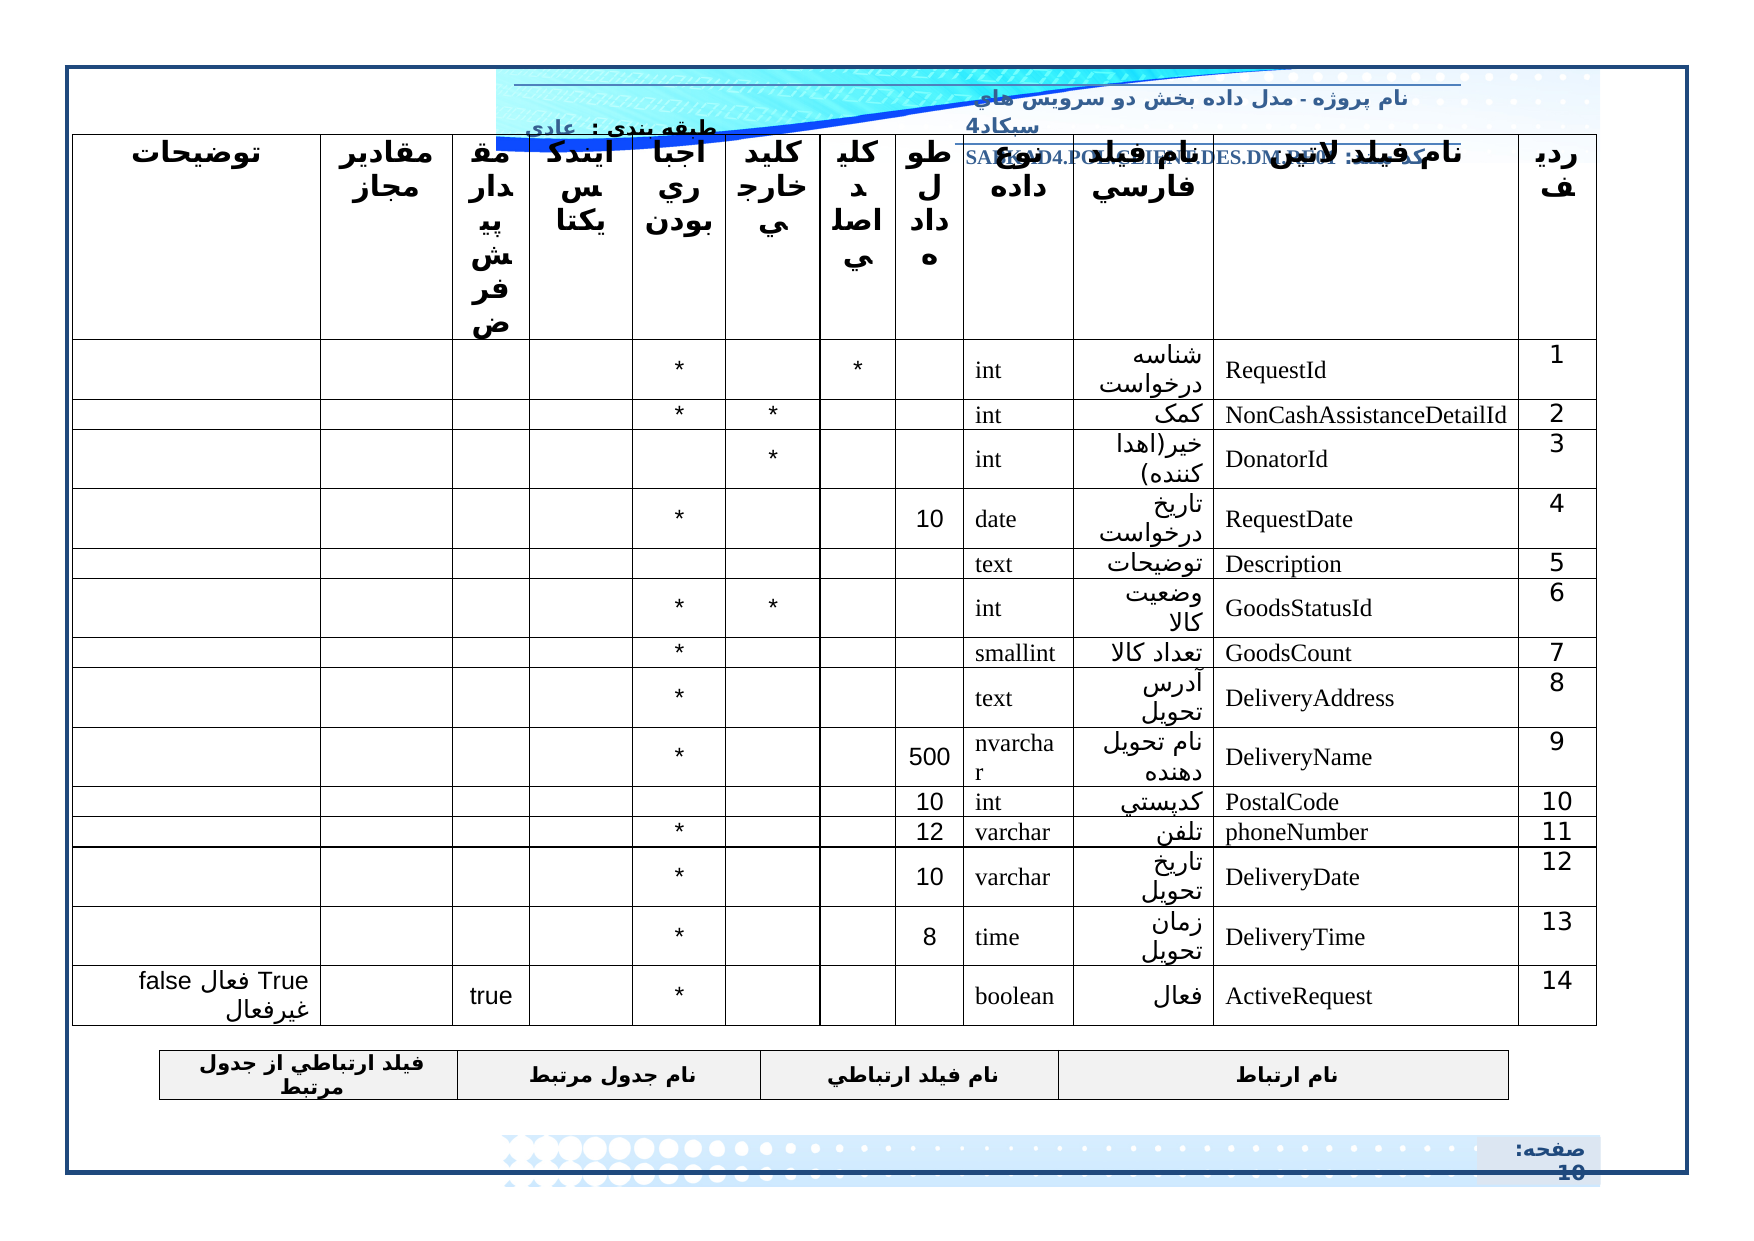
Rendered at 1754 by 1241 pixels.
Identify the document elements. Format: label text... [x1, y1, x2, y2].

table_cell * [633, 579, 725, 637]
table_cell [73, 430, 320, 488]
table_cell کدپستي [1074, 787, 1213, 816]
table_cell [321, 430, 452, 488]
table_cell varchar [964, 817, 1073, 846]
table_cell [321, 579, 452, 637]
table_cell [726, 966, 819, 1025]
table_cell 13 [1519, 907, 1596, 965]
table_cell [530, 668, 632, 727]
table_cell 12 [1519, 848, 1596, 906]
table_cell [633, 787, 725, 816]
table_cell تعداد کالا [1074, 638, 1213, 667]
table_cell تاريخ تحويل [1074, 848, 1213, 906]
table_cell [453, 400, 529, 429]
table_cell [726, 848, 819, 906]
table_cell [453, 549, 529, 578]
table_cell [73, 907, 320, 965]
table_cell [530, 579, 632, 637]
table_cell [530, 340, 632, 398]
table_cell کليد اصلي [821, 135, 895, 339]
table_cell خير(اهدا کننده) [1074, 430, 1213, 488]
table_cell [453, 430, 529, 488]
table_cell 500 [896, 728, 963, 786]
table_cell NonCashAssistanceDetailId [1214, 400, 1518, 429]
table_cell [73, 400, 320, 429]
table_cell 7 [1519, 638, 1596, 667]
table_cell [321, 817, 452, 846]
table_cell کمک [1074, 400, 1213, 429]
table_cell [896, 549, 963, 578]
table_cell [73, 668, 320, 727]
table_cell نام فيلد لاتين [1214, 135, 1518, 339]
table_cell [321, 668, 452, 727]
table_cell مقاديرمجاز [321, 135, 452, 339]
table_cell * [633, 340, 725, 398]
table_cell [321, 966, 452, 1025]
table_cell [633, 549, 725, 578]
table_cell 8 [1519, 668, 1596, 727]
table_cell [896, 579, 963, 637]
table_cell تاريخ درخواست [1074, 489, 1213, 547]
picture [496, 69, 1601, 163]
table_cell 8 [896, 907, 963, 965]
table_cell اجباري بودن [633, 135, 725, 339]
table_cell DeliveryTime [1214, 907, 1518, 965]
table_cell [530, 848, 632, 906]
picture [496, 1135, 1601, 1170]
table_cell [821, 430, 895, 488]
table_cell [896, 638, 963, 667]
table_header نام جدول مرتبط [458, 1051, 760, 1099]
table_cell رديف [1519, 135, 1596, 339]
table_cell [821, 817, 895, 846]
table_cell [530, 728, 632, 786]
table_cell [453, 787, 529, 816]
table_cell smallint [964, 638, 1073, 667]
table_header فيلد ارتباطي از جدول مرتبط [160, 1051, 457, 1099]
table_cell 4 [1519, 489, 1596, 547]
table_cell [821, 787, 895, 816]
table_cell RequestDate [1214, 489, 1518, 547]
table_cell [726, 817, 819, 846]
table_cell * [633, 638, 725, 667]
table_cell [821, 966, 895, 1025]
table_cell طول داده [896, 135, 963, 339]
table_cell آدرس تحويل [1074, 668, 1213, 727]
table_cell [821, 489, 895, 547]
table_cell [530, 966, 632, 1025]
table_cell 11 [1519, 817, 1596, 846]
picture [496, 1175, 1601, 1187]
table_cell [726, 340, 819, 398]
table_cell [726, 907, 819, 965]
table_cell [73, 817, 320, 846]
table_cell GoodsStatusId [1214, 579, 1518, 637]
table_cell فعال [1074, 966, 1213, 1025]
table_cell [530, 907, 632, 965]
table_cell [530, 787, 632, 816]
table_cell time [964, 907, 1073, 965]
table_cell [321, 340, 452, 398]
table_cell [896, 340, 963, 398]
table_cell [321, 549, 452, 578]
table_cell * [633, 400, 725, 429]
table_cell [453, 907, 529, 965]
table_cell وضعيت کالا [1074, 579, 1213, 637]
table_cell [453, 638, 529, 667]
table_cell [896, 668, 963, 727]
table_cell PostalCode [1214, 787, 1518, 816]
table_cell int [964, 340, 1073, 398]
table_cell [321, 787, 452, 816]
table_cell [530, 400, 632, 429]
table_cell زمان تحويل [1074, 907, 1213, 965]
table_cell 1 [1519, 340, 1596, 398]
table_cell [73, 848, 320, 906]
table_cell [821, 400, 895, 429]
table_cell text [964, 668, 1073, 727]
table_cell [73, 728, 320, 786]
table_cell boolean [964, 966, 1073, 1025]
table_cell [821, 848, 895, 906]
table_cell 2 [1519, 400, 1596, 429]
table_cell [73, 579, 320, 637]
table_cell [73, 489, 320, 547]
table_cell [453, 817, 529, 846]
table_cell [821, 579, 895, 637]
table_cell * [633, 728, 725, 786]
table_cell ايندکس يکتا [530, 135, 632, 339]
table_cell True فعال false غيرفعال [73, 966, 320, 1025]
table_cell int [964, 400, 1073, 429]
table_cell * [633, 907, 725, 965]
table_cell * [633, 966, 725, 1025]
table_cell [726, 489, 819, 547]
table_cell 14 [1519, 966, 1596, 1025]
table_cell [726, 549, 819, 578]
table_cell کليد خارجي [726, 135, 819, 339]
table_cell varchar [964, 848, 1073, 906]
table_cell Description [1214, 549, 1518, 578]
table_cell 9 [1519, 728, 1596, 786]
table_cell [321, 907, 452, 965]
table_cell 5 [1519, 549, 1596, 578]
table_cell true [453, 966, 529, 1025]
table_cell نام تحويل دهنده [1074, 728, 1213, 786]
table_cell DonatorId [1214, 430, 1518, 488]
table_cell 12 [896, 817, 963, 846]
table_cell مقدار پيش فرض [453, 135, 529, 339]
table_cell * [726, 579, 819, 637]
table_cell [896, 430, 963, 488]
table_cell * [633, 668, 725, 727]
table_cell نام فيلد فارسي [1074, 135, 1213, 339]
table_cell * [633, 489, 725, 547]
table_cell [321, 728, 452, 786]
table_cell شناسه درخواست [1074, 340, 1213, 398]
table_cell GoodsCount [1214, 638, 1518, 667]
table_cell توضيحات [1074, 549, 1213, 578]
table_cell [821, 668, 895, 727]
table_cell * [633, 848, 725, 906]
table_cell نوع داده [964, 135, 1073, 339]
table_cell [821, 638, 895, 667]
table_cell [821, 549, 895, 578]
table_cell 10 [1519, 787, 1596, 816]
table_cell int [964, 579, 1073, 637]
table_cell [73, 549, 320, 578]
table_cell [896, 966, 963, 1025]
table_cell [453, 340, 529, 398]
table_cell [726, 787, 819, 816]
table_cell [453, 848, 529, 906]
table_cell 10 [896, 787, 963, 816]
table_cell * [821, 340, 895, 398]
table_cell date [964, 489, 1073, 547]
table_cell [321, 848, 452, 906]
table_cell text [964, 549, 1073, 578]
table_cell [726, 638, 819, 667]
table_cell [321, 400, 452, 429]
table_cell * [726, 430, 819, 488]
table_cell [896, 400, 963, 429]
table_cell [821, 728, 895, 786]
table_cell [726, 668, 819, 727]
table_cell توضيحات [73, 135, 320, 339]
table_cell int [964, 787, 1073, 816]
table_cell 6 [1519, 579, 1596, 637]
table_cell [530, 549, 632, 578]
table_cell [321, 638, 452, 667]
table_cell [73, 340, 320, 398]
table_cell [73, 787, 320, 816]
table_cell nvarchar [964, 728, 1073, 786]
table_cell [530, 817, 632, 846]
table_cell تلفن [1074, 817, 1213, 846]
table_cell ActiveRequest [1214, 966, 1518, 1025]
table_cell * [633, 817, 725, 846]
table_cell [726, 728, 819, 786]
table_cell [453, 668, 529, 727]
table_cell 10 [896, 489, 963, 547]
table_cell [453, 489, 529, 547]
table_cell [633, 430, 725, 488]
table_header نام ارتباط [1059, 1051, 1508, 1099]
table_cell [453, 728, 529, 786]
table_cell [321, 489, 452, 547]
table_cell int [964, 430, 1073, 488]
table_cell DeliveryDate [1214, 848, 1518, 906]
table_cell [530, 638, 632, 667]
table_cell * [726, 400, 819, 429]
table_cell phoneNumber [1214, 817, 1518, 846]
table_header نام فيلد ارتباطي [761, 1051, 1058, 1099]
table_cell 10 [896, 848, 963, 906]
table_cell DeliveryAddress [1214, 668, 1518, 727]
table_cell DeliveryName [1214, 728, 1518, 786]
table_cell [530, 489, 632, 547]
table_cell [73, 638, 320, 667]
table_cell RequestId [1214, 340, 1518, 398]
table_cell [530, 430, 632, 488]
table_cell [821, 907, 895, 965]
table_cell 3 [1519, 430, 1596, 488]
table_cell [453, 579, 529, 637]
